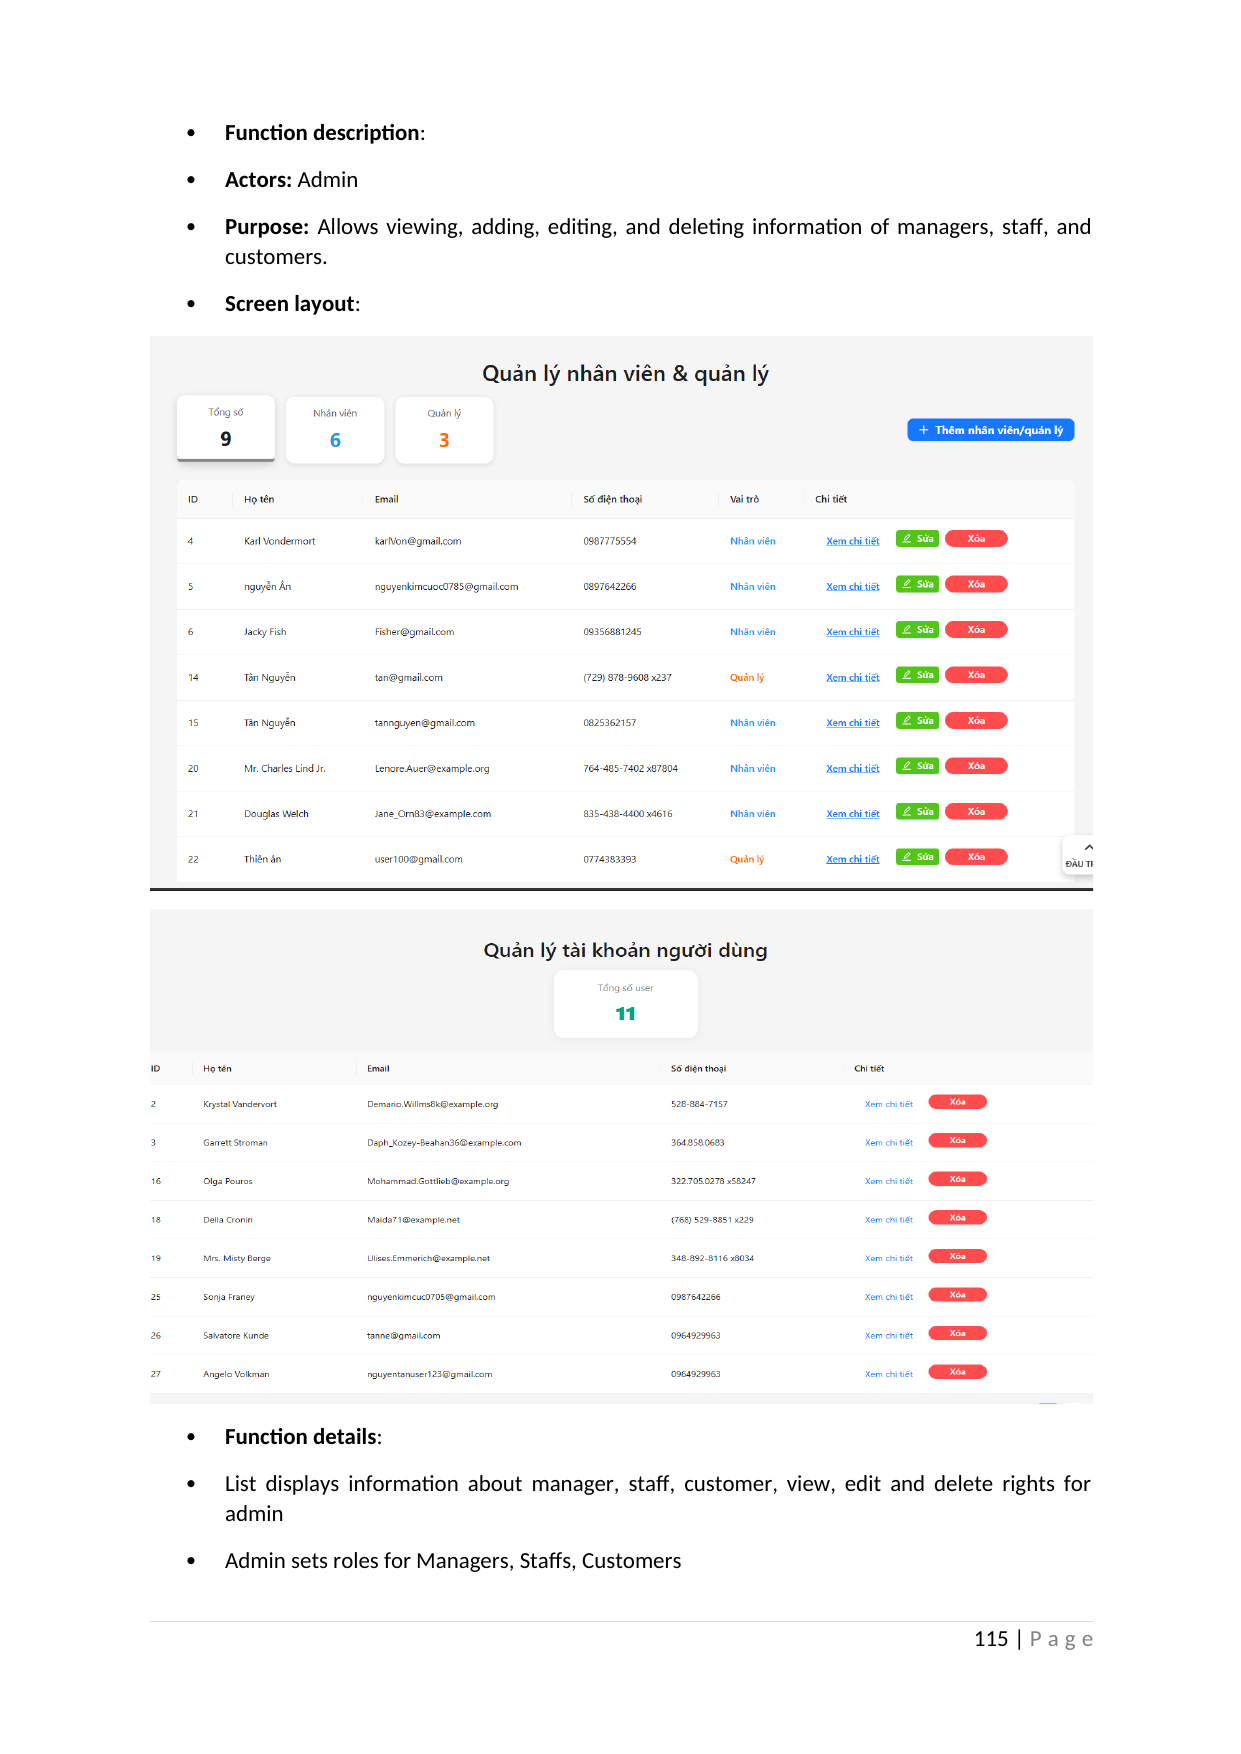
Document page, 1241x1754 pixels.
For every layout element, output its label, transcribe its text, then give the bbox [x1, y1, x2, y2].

list Function details: [187, 1422, 1093, 1450]
list Admin sets roles for Managers, Staffs, Customers [187, 1546, 1093, 1574]
list Purpose: Allows viewing, adding, editing, and deleting information of managers, staff, and customers. [187, 212, 1093, 271]
list Actors: Admin [187, 165, 1093, 193]
list Function description: [187, 118, 1093, 147]
picture [150, 336, 1094, 891]
list List displays information about manager, staff, customer, view, edit and delete rights for admin [187, 1469, 1093, 1527]
list Screen layout: [187, 289, 1093, 317]
picture [150, 909, 1094, 1404]
